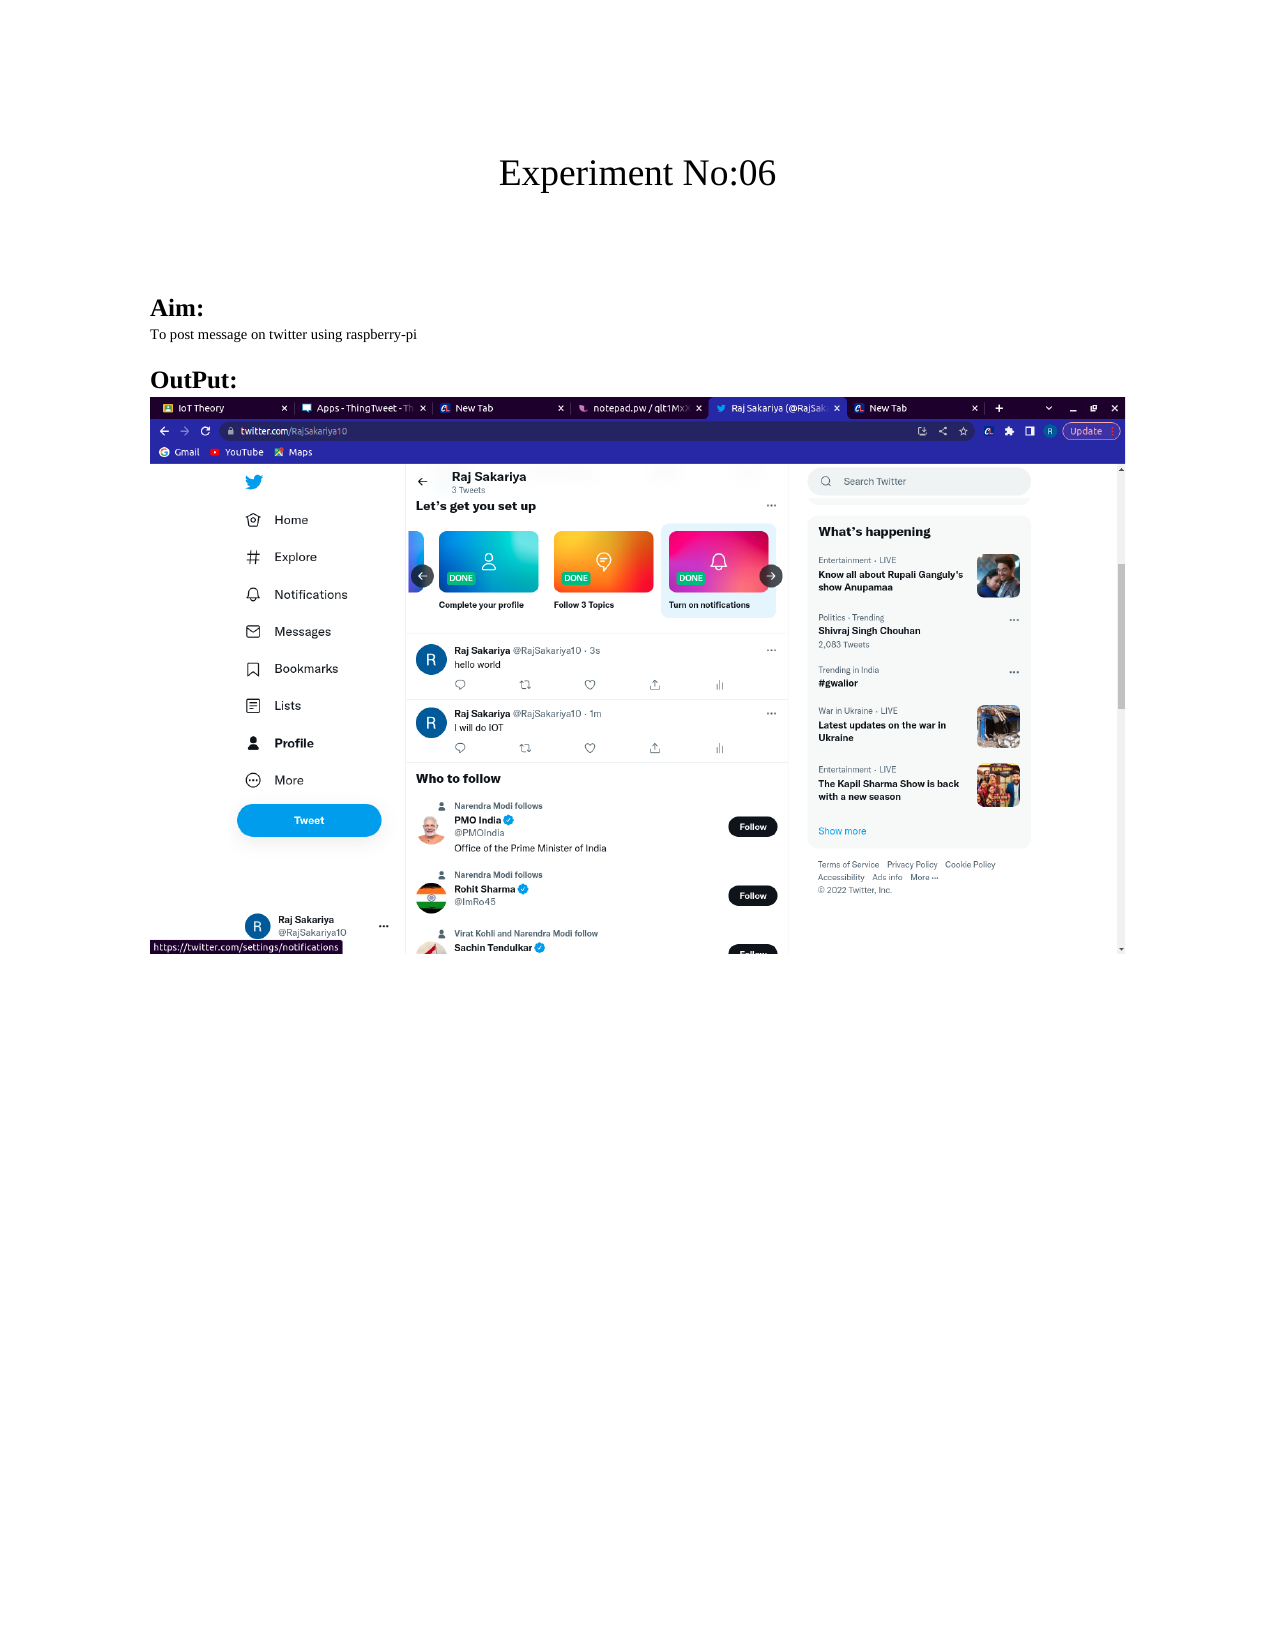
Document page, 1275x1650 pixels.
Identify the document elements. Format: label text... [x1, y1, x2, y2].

text Aim: [150, 293, 1125, 322]
text To post message on twitter using raspberry-pi [150, 326, 1125, 343]
picture [150, 397, 1125, 954]
text OutPut: [150, 365, 1125, 393]
text Experiment No:06 [150, 150, 1125, 193]
